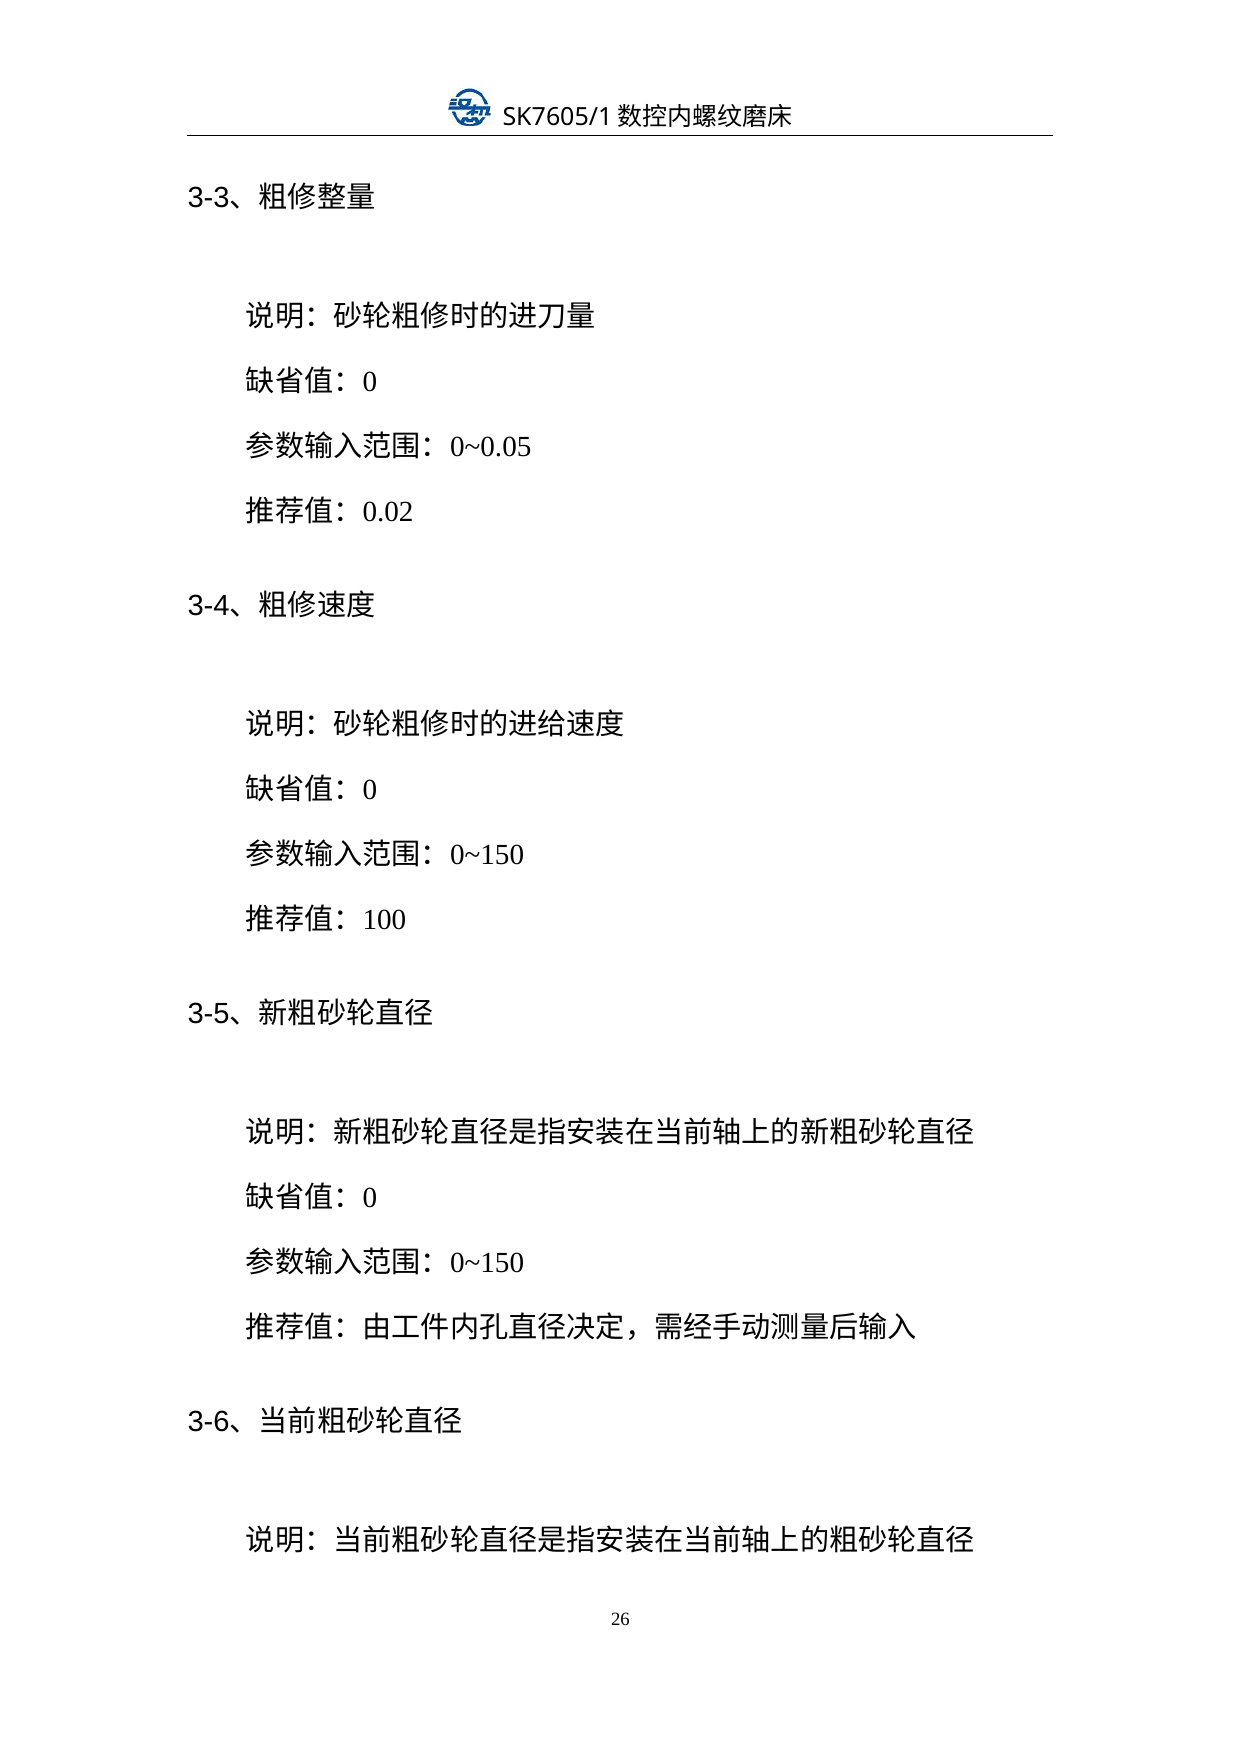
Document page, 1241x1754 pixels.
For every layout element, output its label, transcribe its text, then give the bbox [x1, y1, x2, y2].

text 推荐值：100 [187, 884, 1053, 949]
subtitle 3-5、新粗砂轮直径 [187, 978, 1053, 1043]
text 缺省值：0 [187, 346, 1053, 411]
text 推荐值：由工件内孔直径决定，需经手动测量后输入 [187, 1292, 1053, 1357]
text 说明：新粗砂轮直径是指安装在当前轴上的新粗砂轮直径 [187, 1097, 1053, 1162]
text 参数输入范围：0~150 [187, 1227, 1053, 1292]
text 参数输入范围：0~0.05 [187, 411, 1053, 476]
text 说明：砂轮粗修时的进给速度 [187, 689, 1053, 754]
text 推荐值：0.02 [187, 476, 1053, 541]
text 缺省值：0 [187, 754, 1053, 819]
picture [448, 88, 491, 126]
text 说明：当前粗砂轮直径是指安装在当前轴上的粗砂轮直径 [187, 1505, 1053, 1570]
subtitle 3-4、粗修速度 [187, 570, 1053, 635]
text 说明：砂轮粗修时的进刀量 [187, 281, 1053, 346]
text 参数输入范围：0~150 [187, 819, 1053, 884]
subtitle 3-3、粗修整量 [187, 162, 1053, 227]
text 缺省值：0 [187, 1162, 1053, 1227]
subtitle 3-6、当前粗砂轮直径 [187, 1386, 1053, 1451]
